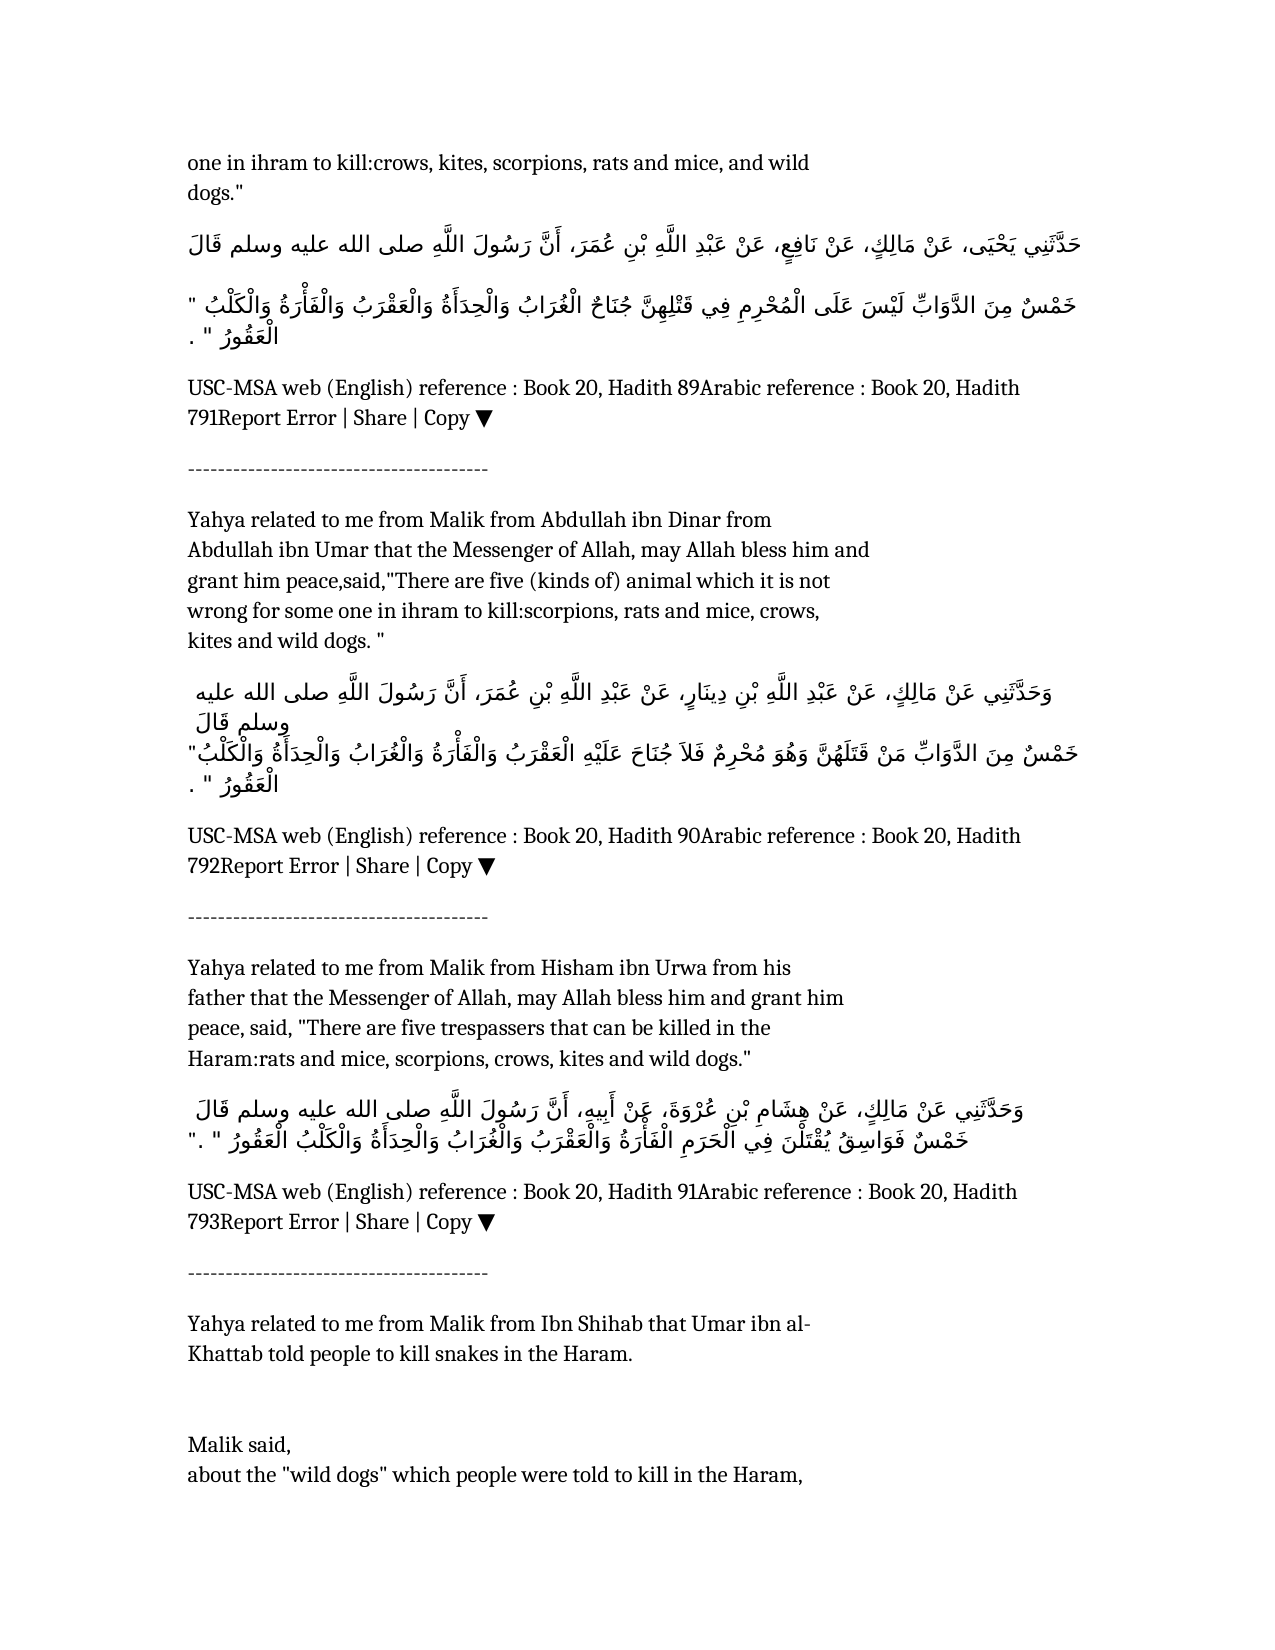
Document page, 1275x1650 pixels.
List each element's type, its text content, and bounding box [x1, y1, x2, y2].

text حَدَّثَنِي يَحْيَى، عَنْ مَالِكٍ، عَنْ نَافِعٍ، عَنْ عَبْدِ اللَّهِ بْنِ عُمَرَ، أَنَّ رَسُولَ اللَّهِ صلى الله عليه وسلم قَالَ ‏ "‏ خَمْسٌ مِنَ الدَّوَابِّ لَيْسَ عَلَى الْمُحْرِمِ فِي قَتْلِهِنَّ جُنَاحٌ الْغُرَابُ وَالْحِدَأَةُ وَالْعَقْرَبُ وَالْفَأْرَةُ وَالْكَلْبُ الْعَقُورُ ‏"‏ ‏.‏ [187, 231, 1087, 350]
text Yahya related to me from Malik from Abdullah ibn Dinar from Abdullah ibn Umar that the Messenger of Allah, may Allah bless him and grant him peace,said,"There are five (kinds of) animal which it is not wrong for some one in ihram to kill:scorpions, rats and mice, crows, kites and wild dogs. " [187, 507, 1087, 654]
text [187, 150, 1087, 207]
text ---------------------------------------- [187, 456, 1087, 482]
text Yahya related to me from Malik from Hisham ibn Urwa from his father that the Messenger of Allah, may Allah bless him and grant him peace, said, "There are five trespassers that can be killed in the Haram:rats and mice, scorpions, crows, kites and wild dogs." [187, 955, 1087, 1072]
text ---------------------------------------- [187, 1260, 1087, 1286]
text USC-MSA web (English) reference : Book 20, Hadith 90Arabic reference : Book 20, Hadith 792Report Error | Share | Copy ▼ [187, 822, 1087, 879]
text ---------------------------------------- [187, 904, 1087, 930]
text وَحَدَّثَنِي عَنْ مَالِكٍ، عَنْ عَبْدِ اللَّهِ بْنِ دِينَارٍ، عَنْ عَبْدِ اللَّهِ بْنِ عُمَرَ، أَنَّ رَسُولَ اللَّهِ صلى الله عليه وسلم قَالَ ‏ "‏ خَمْسٌ مِنَ الدَّوَابِّ مَنْ قَتَلَهُنَّ وَهُوَ مُحْرِمٌ فَلاَ جُنَاحَ عَلَيْهِ الْعَقْرَبُ وَالْفَأْرَةُ وَالْغُرَابُ وَالْحِدَأَةُ وَالْكَلْبُ الْعَقُورُ ‏"‏ ‏.‏ [187, 679, 1087, 798]
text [187, 1311, 1087, 1488]
text USC-MSA web (English) reference : Book 20, Hadith 89Arabic reference : Book 20, Hadith 791Report Error | Share | Copy ▼ [187, 375, 1087, 431]
text USC-MSA web (English) reference : Book 20, Hadith 91Arabic reference : Book 20, Hadith 793Report Error | Share | Copy ▼ [187, 1179, 1087, 1235]
text وَحَدَّثَنِي عَنْ مَالِكٍ، عَنْ هِشَامِ بْنِ عُرْوَةَ، عَنْ أَبِيهِ، أَنَّ رَسُولَ اللَّهِ صلى الله عليه وسلم قَالَ ‏ "‏ خَمْسٌ فَوَاسِقُ يُقْتَلْنَ فِي الْحَرَمِ الْفَأْرَةُ وَالْعَقْرَبُ وَالْغُرَابُ وَالْحِدَأَةُ وَالْكَلْبُ الْعَقُورُ ‏"‏ ‏.‏ [187, 1096, 1087, 1154]
